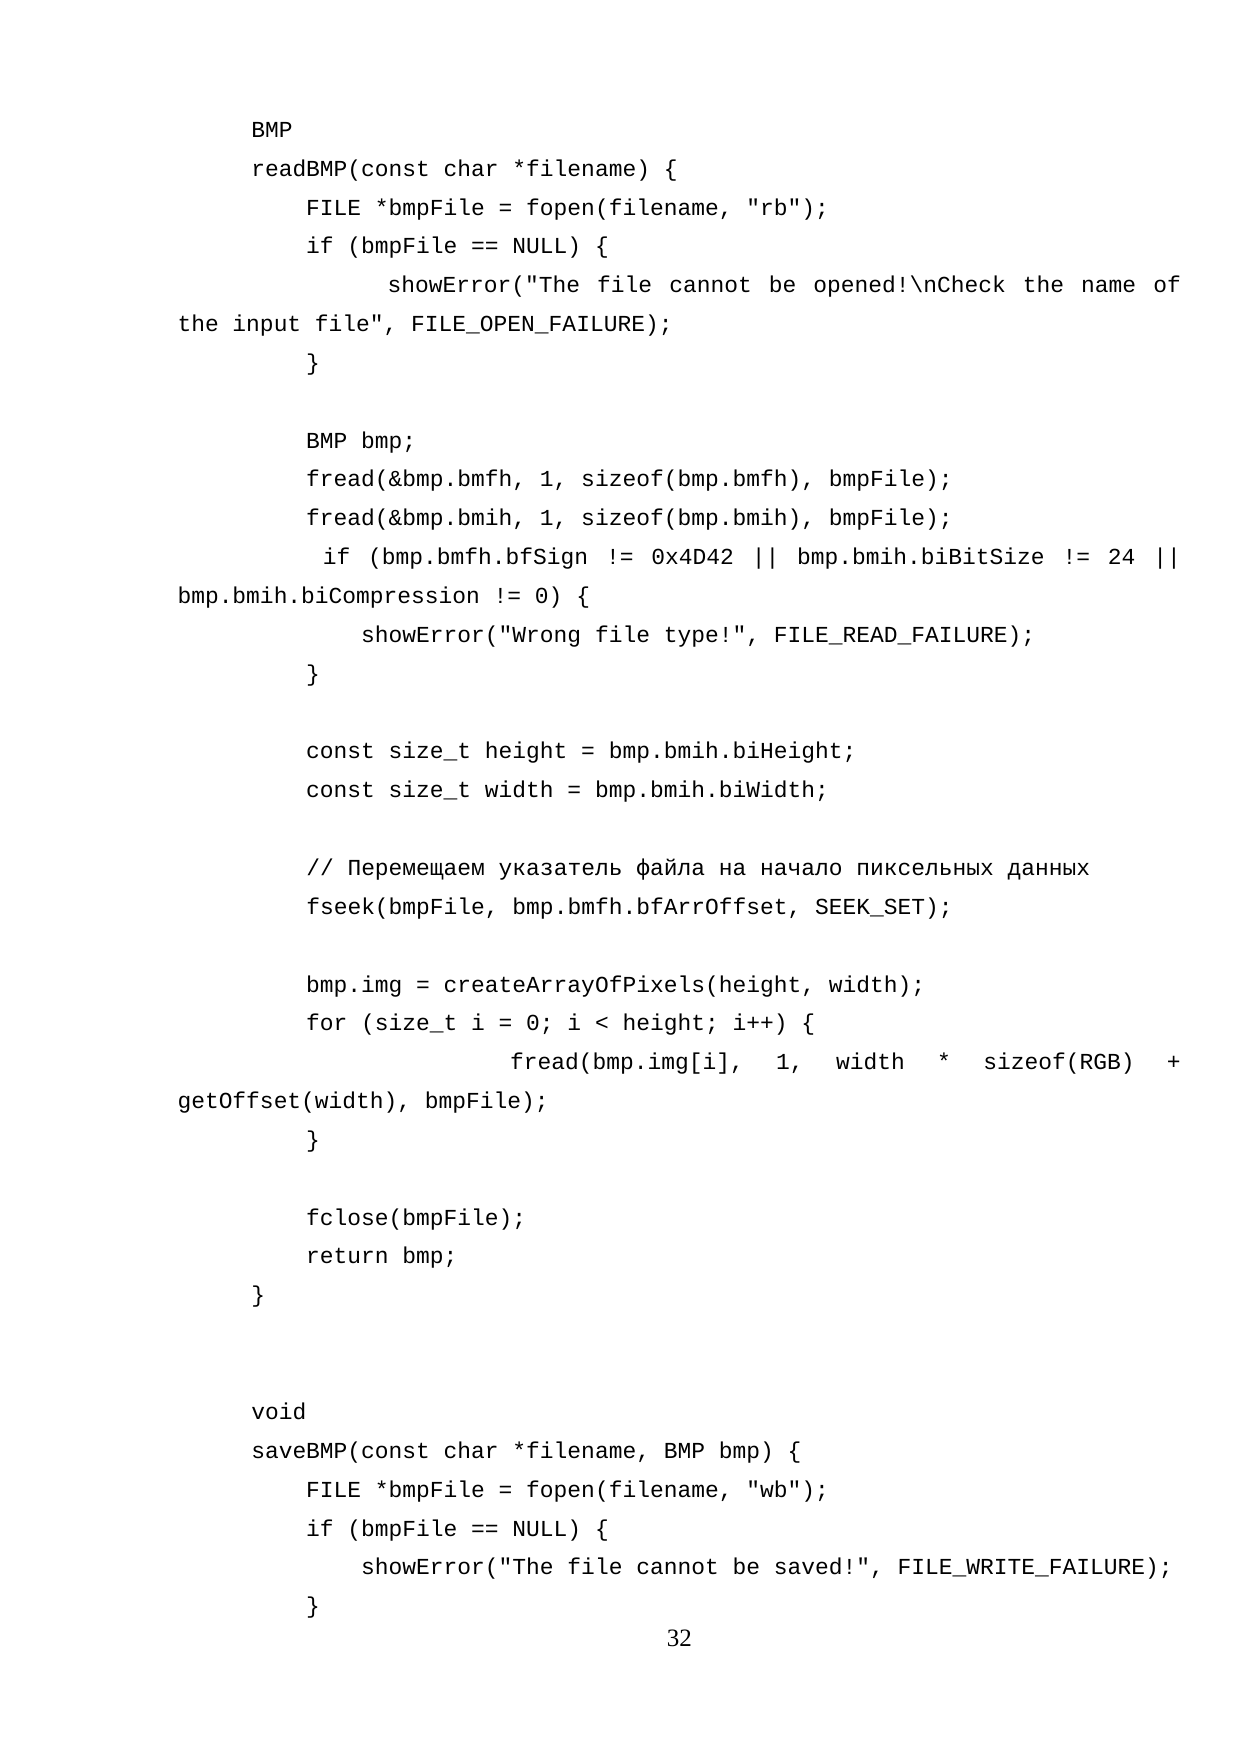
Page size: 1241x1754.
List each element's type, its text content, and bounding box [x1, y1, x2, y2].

text fclose(bmpFile); [177, 1206, 1181, 1232]
text } [177, 1284, 1181, 1310]
text fread(&bmp.bmfh, 1, sizeof(bmp.bmfh), bmpFile); [177, 468, 1181, 494]
text fread(&bmp.bmih, 1, sizeof(bmp.bmih), bmpFile); [177, 507, 1181, 533]
text showError("The file cannot be opened!\nCheck the name of the input file", FILE_OPEN_FAILURE); [177, 273, 1181, 338]
text const size_t height = bmp.bmih.biHeight; [177, 740, 1181, 766]
text for (size_t i = 0; i < height; i++) { [177, 1012, 1181, 1038]
text } [177, 662, 1181, 688]
text // Перемещаем указатель файла на начало пиксельных данных [177, 856, 1181, 882]
text bmp.img = createArrayOfPixels(height, width); [177, 973, 1181, 999]
text if (bmp.bmfh.bfSign != 0x4D42 || bmp.bmih.biBitSize != 24 || bmp.bmih.biCompression != 0) { [177, 546, 1181, 610]
text readBMP(const char *filename) { [177, 157, 1181, 183]
text } [177, 1594, 1181, 1621]
text if (bmpFile == NULL) { [177, 1517, 1181, 1543]
text fread(bmp.img[i], 1, width * sizeof(RGB) + getOffset(width), bmpFile); [177, 1051, 1181, 1115]
text fseek(bmpFile, bmp.bmfh.bfArrOffset, SEEK_SET); [177, 895, 1181, 921]
text const size_t width = bmp.bmih.biWidth; [177, 779, 1181, 804]
text BMP bmp; [177, 429, 1181, 455]
text } [177, 351, 1181, 377]
text void [177, 1400, 1181, 1426]
text if (bmpFile == NULL) { [177, 235, 1181, 261]
text showError("Wrong file type!", FILE_READ_FAILURE); [177, 623, 1181, 649]
text } [177, 1128, 1181, 1154]
text return bmp; [177, 1245, 1181, 1271]
text BMP [177, 118, 1181, 144]
text FILE *bmpFile = fopen(filename, "rb"); [177, 196, 1181, 222]
text FILE *bmpFile = fopen(filename, "wb"); [177, 1478, 1181, 1504]
text saveBMP(const char *filename, BMP bmp) { [177, 1439, 1181, 1465]
text showError("The file cannot be saved!", FILE_WRITE_FAILURE); [177, 1556, 1181, 1582]
